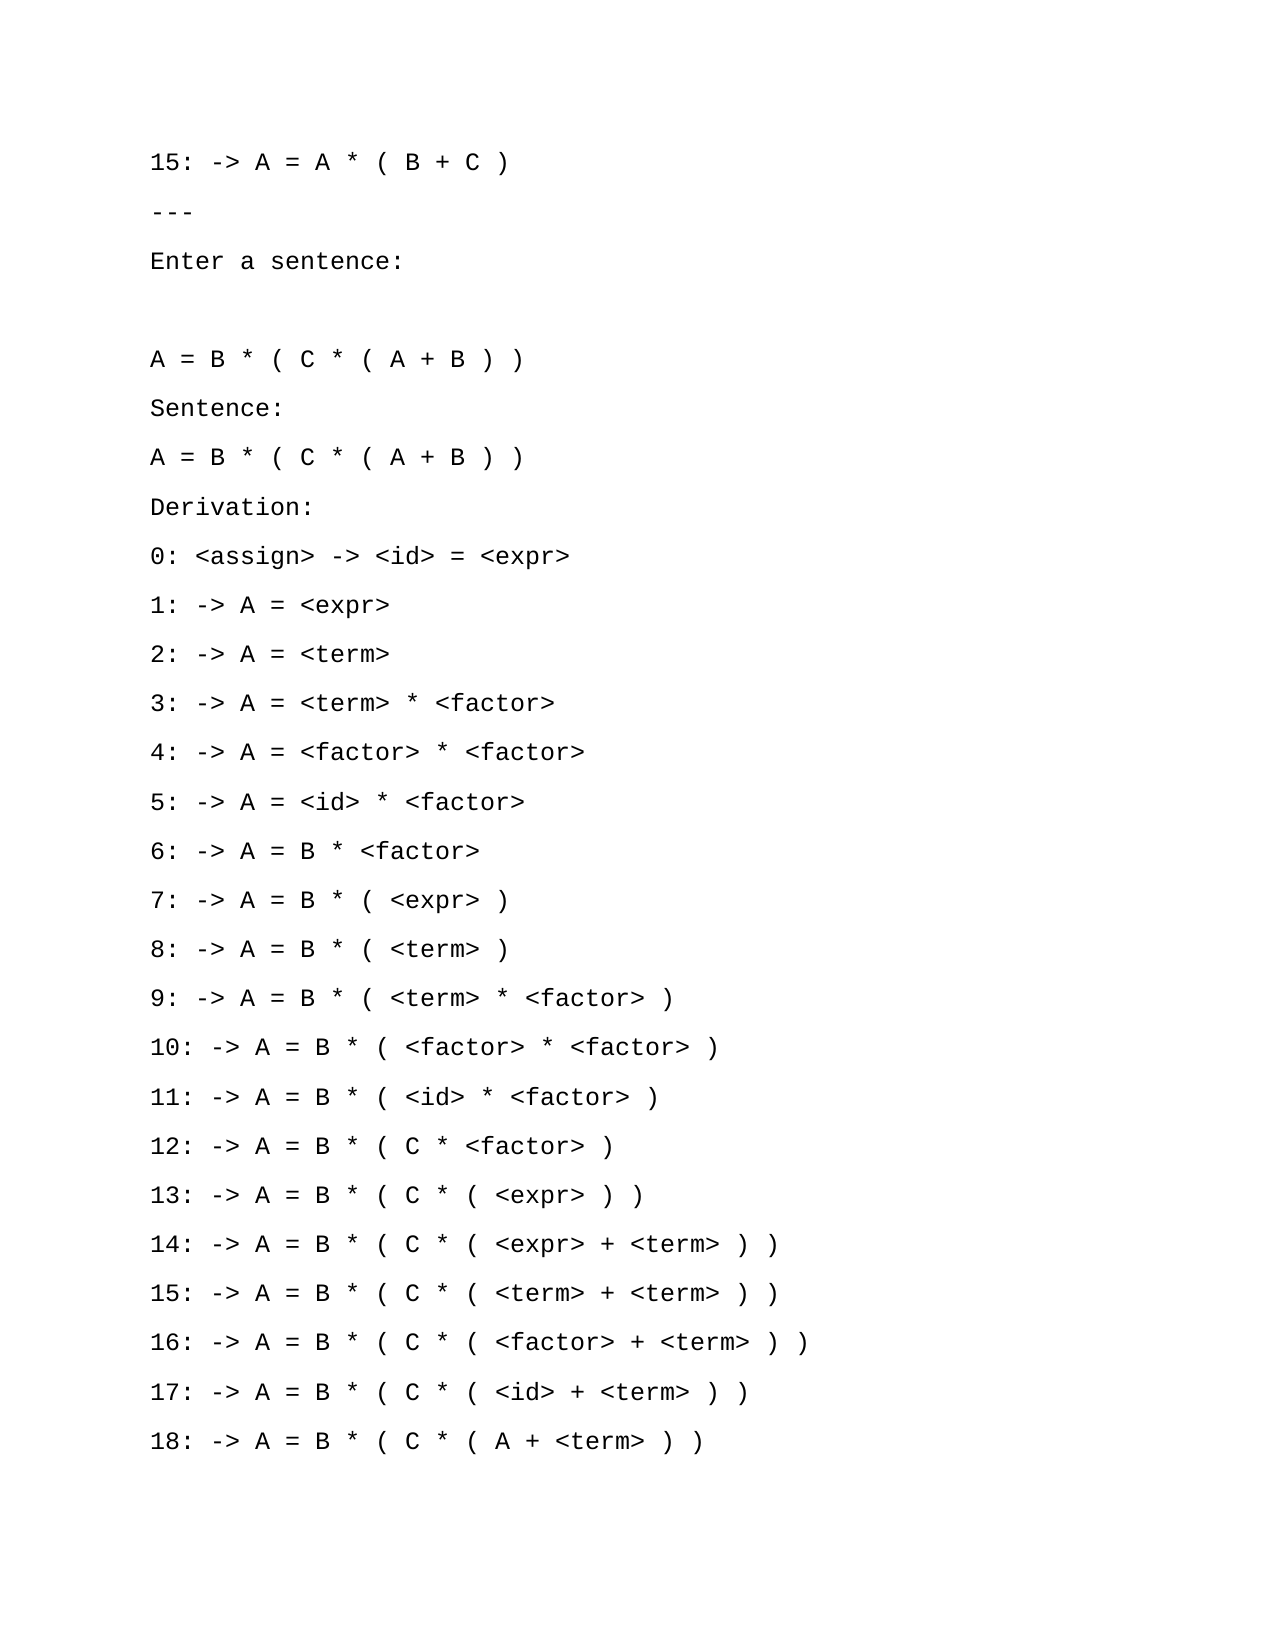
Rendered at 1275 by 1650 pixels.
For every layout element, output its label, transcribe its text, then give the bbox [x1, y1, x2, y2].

text 1: -> A = <expr> [150, 592, 1125, 621]
text 7: -> A = B * ( <expr> ) [150, 887, 1125, 916]
text 8: -> A = B * ( <term> ) [150, 937, 1125, 965]
text 15: -> A = A * ( B + C ) [150, 150, 1125, 178]
text 13: -> A = B * ( C * ( <expr> ) ) [150, 1182, 1125, 1211]
text 11: -> A = B * ( <id> * <factor> ) [150, 1084, 1125, 1112]
text 9: -> A = B * ( <term> * <factor> ) [150, 986, 1125, 1014]
text 2: -> A = <term> [150, 642, 1125, 670]
text Enter a sentence: [150, 248, 1125, 277]
text A = B * ( C * ( A + B ) ) [150, 445, 1125, 473]
text 10: -> A = B * ( <factor> * <factor> ) [150, 1035, 1125, 1063]
text 3: -> A = <term> * <factor> [150, 691, 1125, 719]
text 0: <assign> -> <id> = <expr> [150, 543, 1125, 572]
text 5: -> A = <id> * <factor> [150, 789, 1125, 817]
text 17: -> A = B * ( C * ( <id> + <term> ) ) [150, 1379, 1125, 1407]
text 14: -> A = B * ( C * ( <expr> + <term> ) ) [150, 1232, 1125, 1260]
text 12: -> A = B * ( C * <factor> ) [150, 1133, 1125, 1162]
text 6: -> A = B * <factor> [150, 838, 1125, 867]
text --- [150, 199, 1125, 227]
text Derivation: [150, 494, 1125, 522]
text 16: -> A = B * ( C * ( <factor> + <term> ) ) [150, 1330, 1125, 1358]
text 18: -> A = B * ( C * ( A + <term> ) ) [150, 1428, 1125, 1457]
text 4: -> A = <factor> * <factor> [150, 740, 1125, 768]
text 15: -> A = B * ( C * ( <term> + <term> ) ) [150, 1281, 1125, 1309]
text A = B * ( C * ( A + B ) ) [150, 347, 1125, 375]
text Sentence: [150, 396, 1125, 424]
